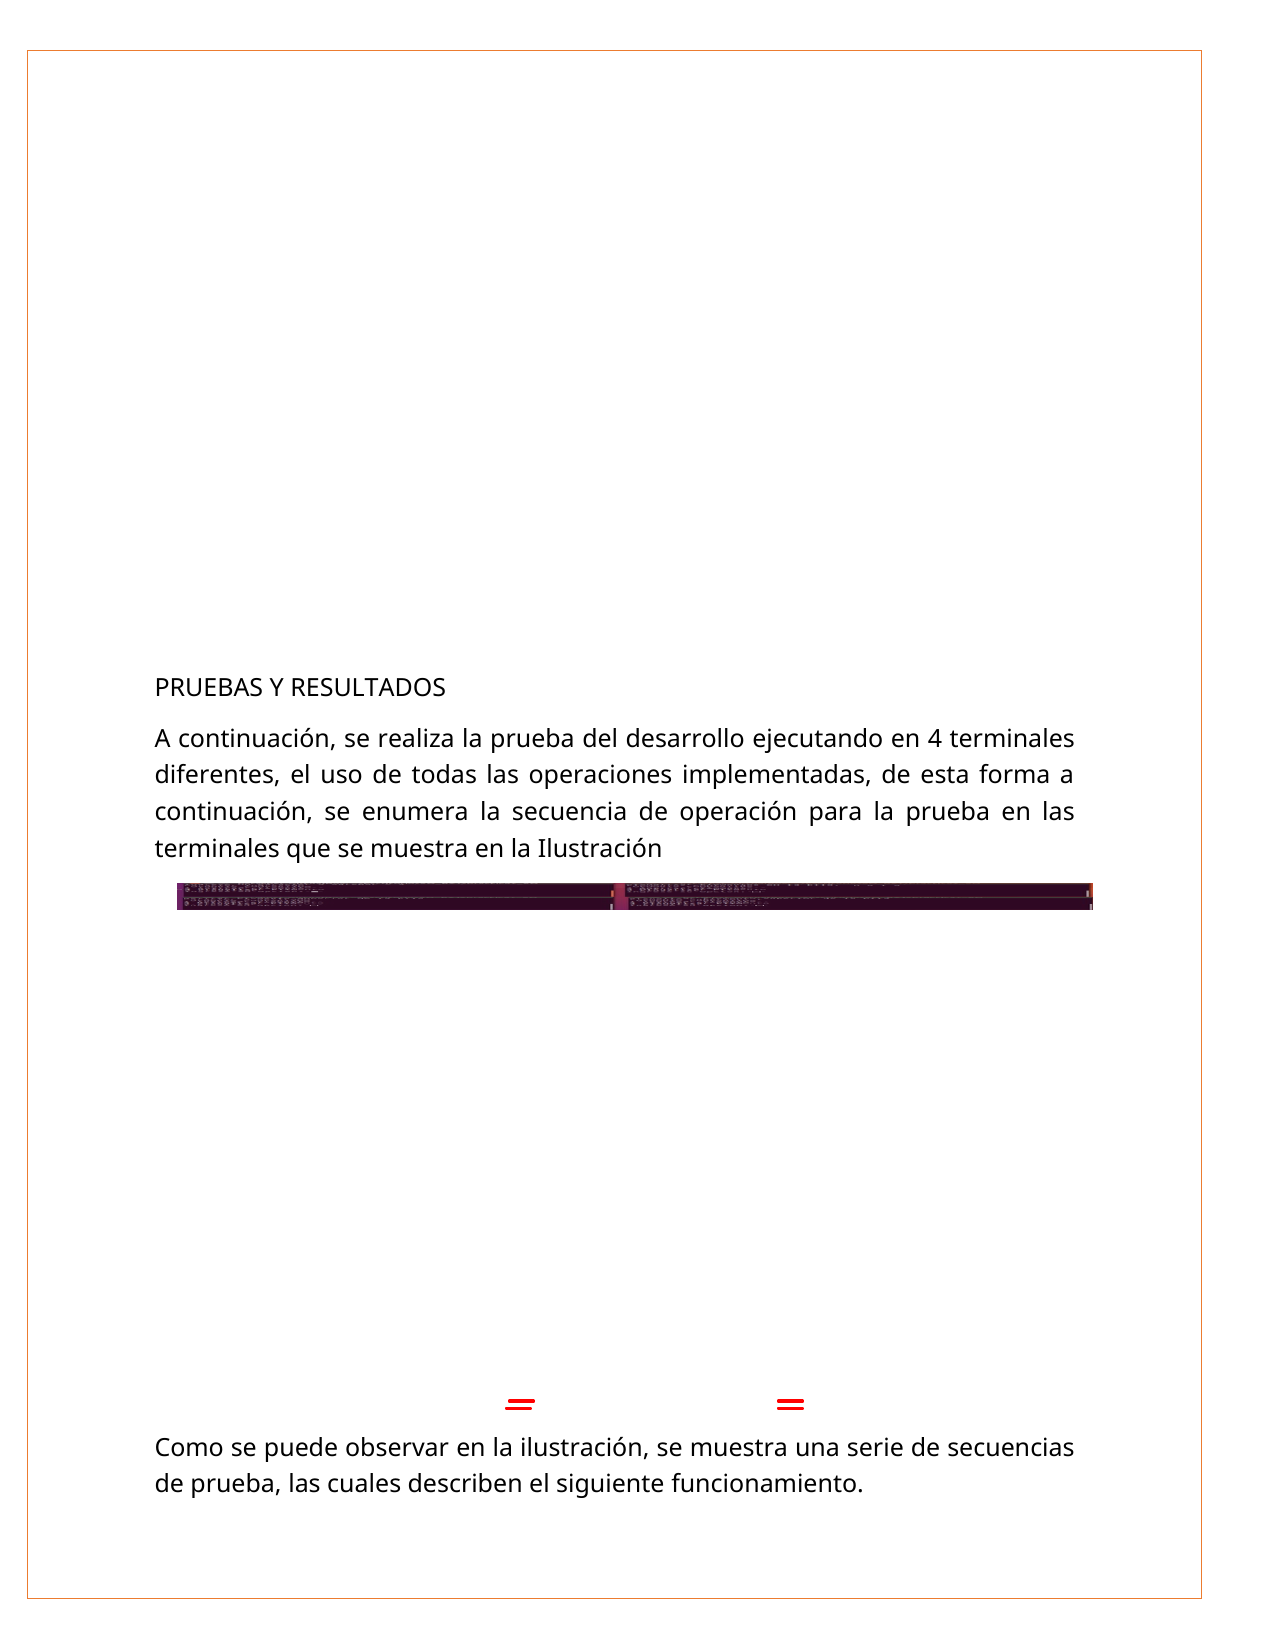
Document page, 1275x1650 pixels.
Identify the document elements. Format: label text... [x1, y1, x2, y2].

text PRUEBAS Y RESULTADOS [154, 669, 1108, 703]
picture [177, 883, 1093, 910]
text A continuación, se realiza la prueba del desarrollo ejecutando en 4 terminales diferentes, el uso de todas las operaciones implementadas, de esta forma a continuación, se enumera la secuencia de operación para la prueba en las terminales que se muestra en la Ilustración [154, 720, 1076, 865]
text Como se puede observar en la ilustración, se muestra una serie de secuencias de prueba, las cuales describen el siguiente funcionamiento. [154, 897, 1076, 1500]
